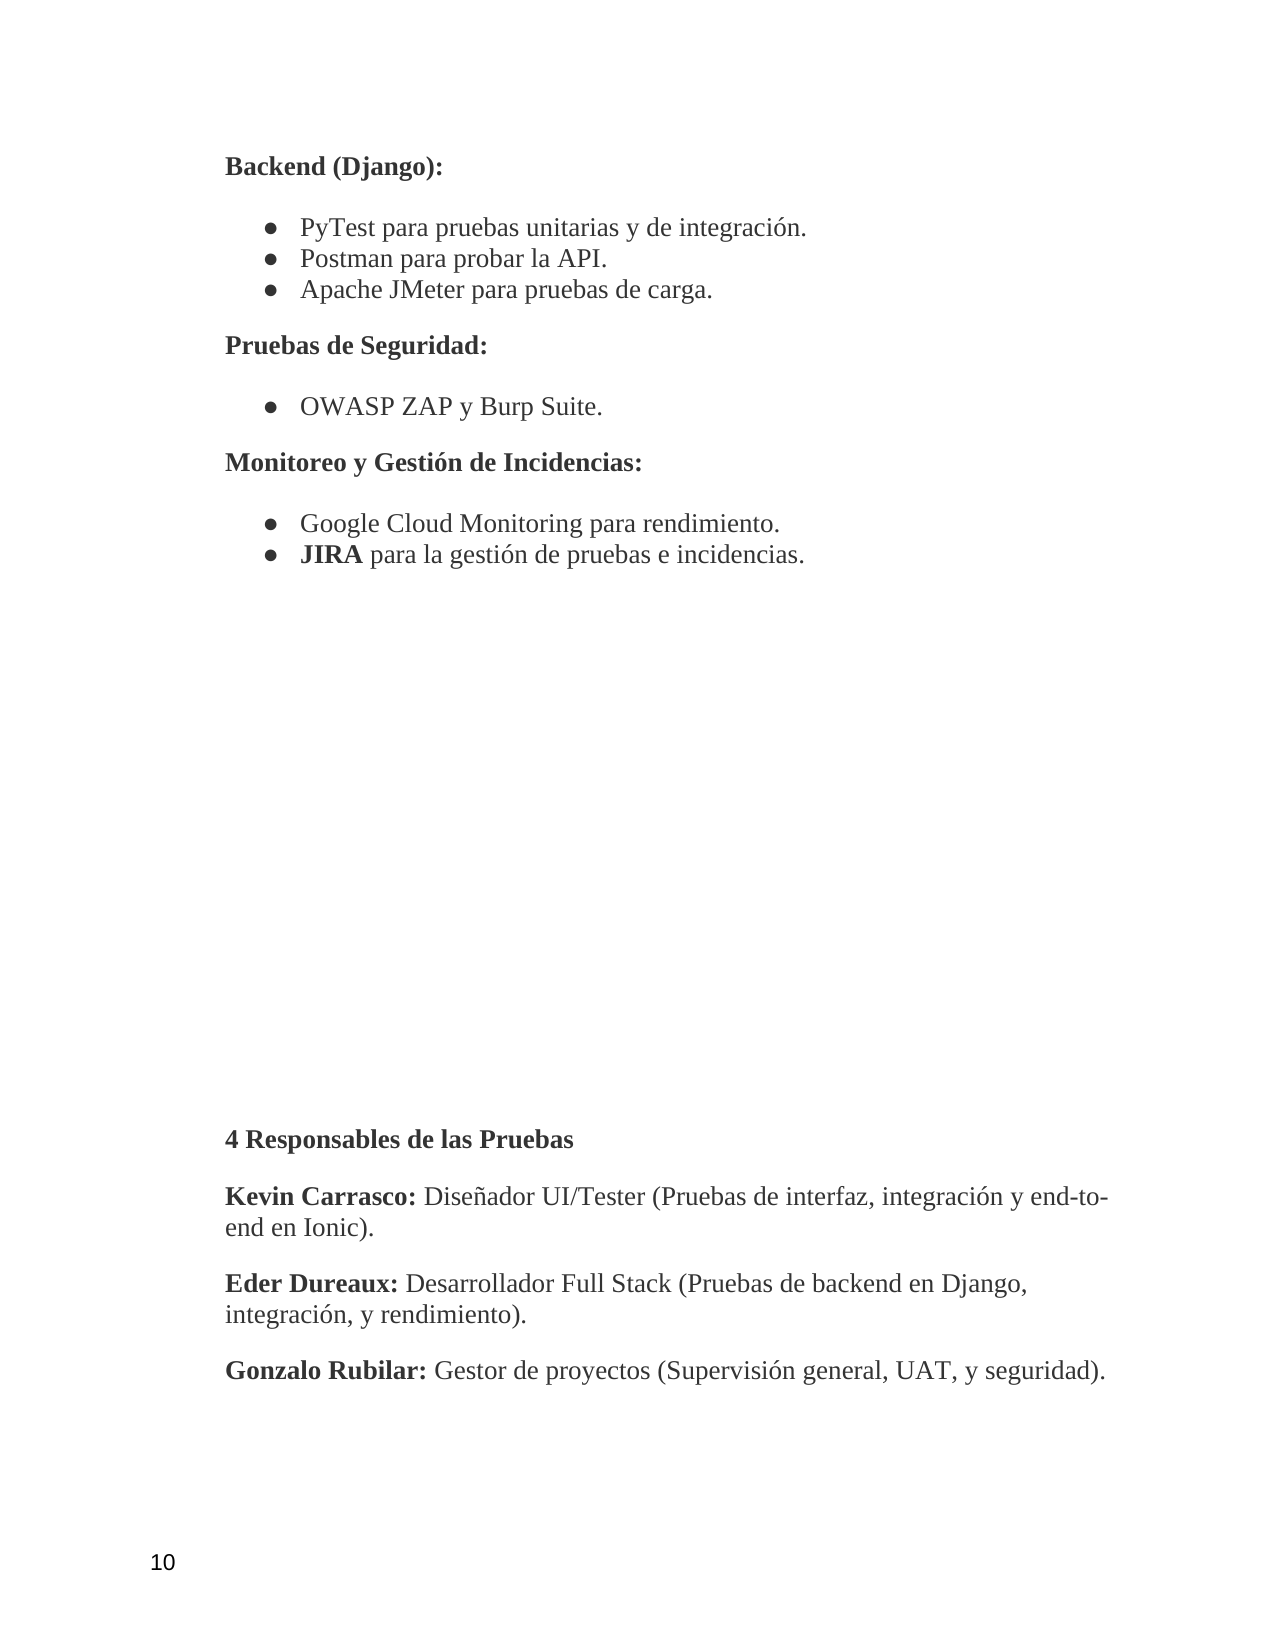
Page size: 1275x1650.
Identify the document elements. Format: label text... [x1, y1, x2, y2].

list Google Cloud Monitoring para rendimiento. [262, 507, 1125, 538]
text Eder Dureaux: Desarrollador Full Stack (Pruebas de backend en Django, integración, y rendimiento). [225, 1267, 1125, 1329]
list PyTest para pruebas unitarias y de integración. [262, 211, 1125, 242]
title 4 Responsables de las Pruebas [225, 1123, 1125, 1154]
text Gonzalo Rubilar: Gestor de proyectos (Supervisión general, UAT, y seguridad). [225, 1354, 1125, 1385]
text Kevin Carrasco: Diseñador UI/Tester (Pruebas de interfaz, integración y end-to-end en Ionic). [225, 1179, 1125, 1242]
list Apache JMeter para pruebas de carga. [262, 273, 1125, 304]
text Pruebas de Seguridad: [225, 329, 1125, 360]
text Monitoreo y Gestión de Incidencias: [225, 446, 1125, 477]
list OWASP ZAP y Burp Suite. [262, 390, 1125, 421]
list Postman para probar la API. [262, 242, 1125, 273]
list JIRA para la gestión de pruebas e incidencias. [262, 538, 1125, 569]
text Backend (Django): [225, 150, 1125, 181]
